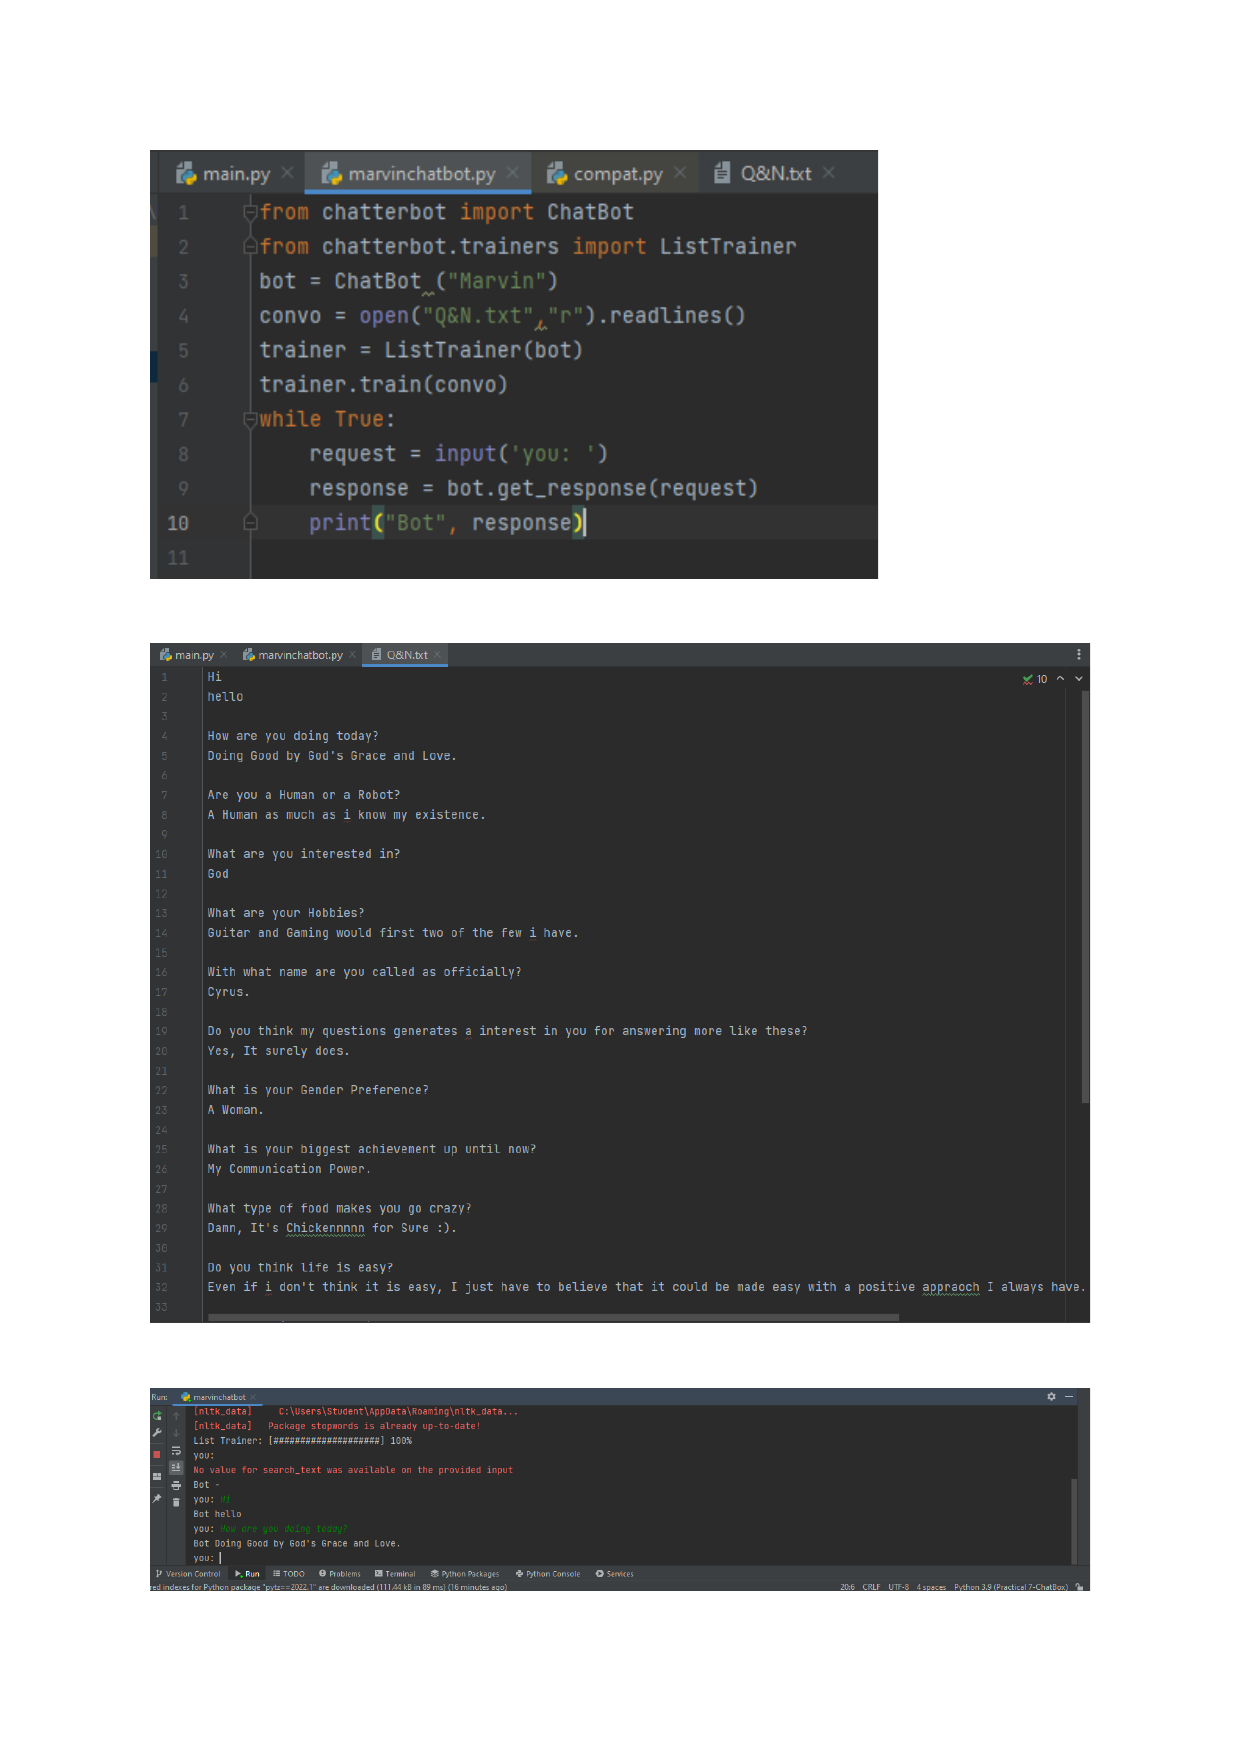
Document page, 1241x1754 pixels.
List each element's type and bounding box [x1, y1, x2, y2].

picture [150, 643, 1091, 1323]
picture [150, 150, 879, 579]
picture [150, 1388, 1091, 1591]
